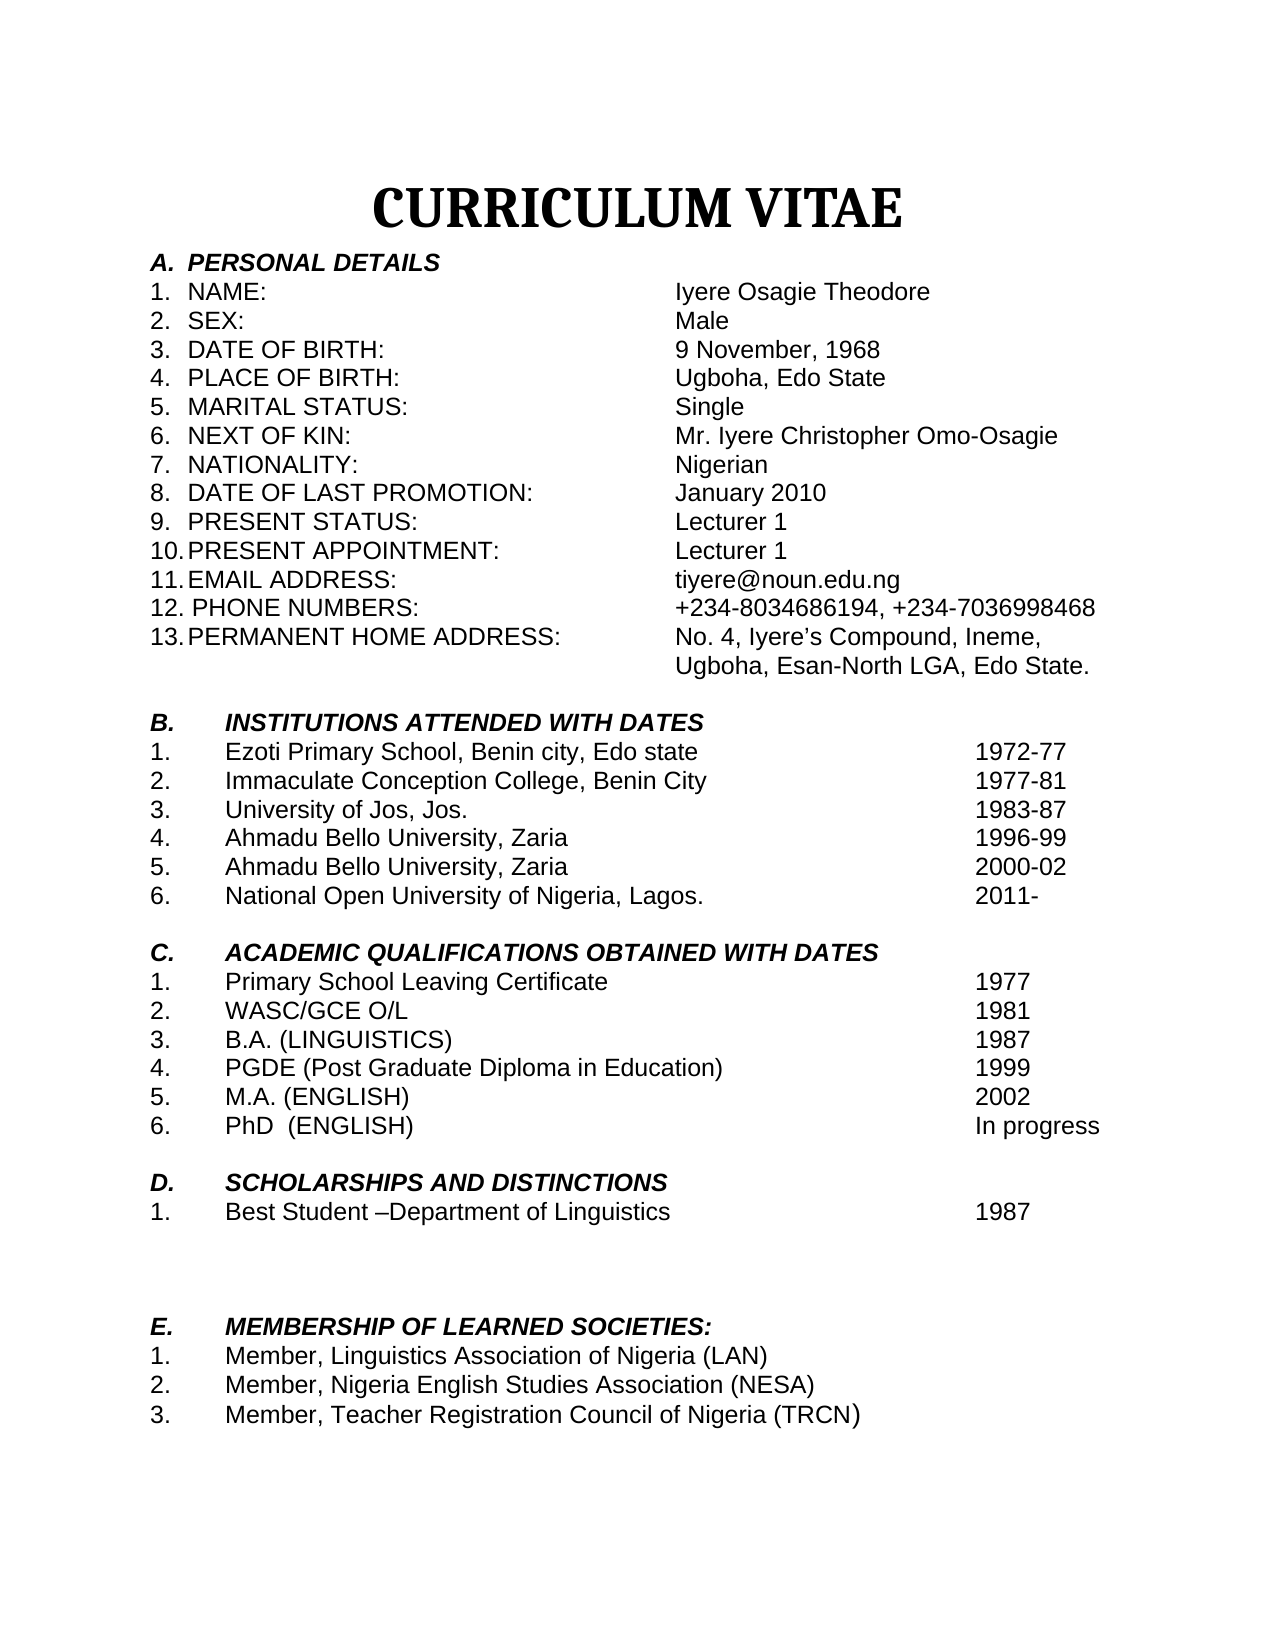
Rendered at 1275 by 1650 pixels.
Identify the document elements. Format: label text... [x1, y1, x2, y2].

text 7. NATIONALITY: Nigerian [150, 449, 1125, 478]
subtitle 3. Member, Teacher Registration Council of Nigeria (TRCN) [150, 1398, 1125, 1429]
text 3. University of Jos, Jos. 1983-87 [150, 794, 1125, 823]
text 2. WASC/GCE O/L 1981 [150, 996, 1125, 1024]
text 6. NEXT OF KIN: Mr. Iyere Christopher Omo-Osagie [150, 421, 1125, 449]
text 10. PRESENT APPOINTMENT: Lecturer 1 [150, 536, 1125, 564]
text 2. Immaculate Conception College, Benin City 1977-81 [150, 766, 1125, 794]
text 9. PRESENT STATUS: Lecturer 1 [150, 507, 1125, 536]
subtitle 3. B.A. (LINGUISTICS) 1987 [150, 1024, 1125, 1053]
text 12. PHONE NUMBERS: +234-8034686194, +234-7036998468 [150, 593, 1125, 622]
text 6. National Open University of Nigeria, Lagos. 2011- [150, 881, 1125, 909]
text E. MEMBERSHIP OF LEARNED SOCIETIES: [150, 1312, 1125, 1341]
text 4. PLACE OF BIRTH: Ugboha, Edo State [150, 363, 1125, 392]
text 5. Ahmadu Bello University, Zaria 2000-02 [150, 852, 1125, 881]
text 2. SEX: Male [150, 306, 1125, 334]
text 13. PERMANENT HOME ADDRESS: No. 4, Iyere’s Compound, Ineme, Ugboha, Esan-North LGA, Edo State. [150, 622, 1125, 679]
text 11. EMAIL ADDRESS: tiyere@noun.edu.ng [150, 564, 1125, 593]
text 1. Best Student –Department of Linguistics 1987 [150, 1197, 1125, 1226]
text 1. Primary School Leaving Certificate 1977 [150, 967, 1125, 996]
text 1. Ezoti Primary School, Benin city, Edo state 1972-77 [150, 737, 1125, 766]
text 1. NAME: Iyere Osagie Theodore [150, 277, 1125, 306]
text 4. Ahmadu Bello University, Zaria 1996-99 [150, 823, 1125, 852]
subtitle B. INSTITUTIONS ATTENDED WITH DATES [150, 708, 1125, 737]
text 8. DATE OF LAST PROMOTION: January 2010 [150, 478, 1125, 507]
subtitle C. ACADEMIC QUALIFICATIONS OBTAINED WITH DATES [150, 938, 1125, 967]
text D. SCHOLARSHIPS AND DISTINCTIONS [150, 1168, 1125, 1197]
text 2. Member, Nigeria English Studies Association (NESA) [150, 1369, 1125, 1398]
text 1. Member, Linguistics Association of Nigeria (LAN) [150, 1341, 1125, 1369]
title CURRICULUM VITAE [150, 175, 1125, 242]
subtitle A. PERSONAL DETAILS [150, 248, 1125, 277]
text 5. MARITAL STATUS: Single [150, 392, 1125, 421]
text 4. PGDE (Post Graduate Diploma in Education) 1999 [150, 1053, 1125, 1082]
text 3. DATE OF BIRTH: 9 November, 1968 [150, 334, 1125, 363]
text 6. PhD (ENGLISH) In progress [150, 1111, 1125, 1139]
text 5. M.A. (ENGLISH) 2002 [150, 1082, 1125, 1111]
